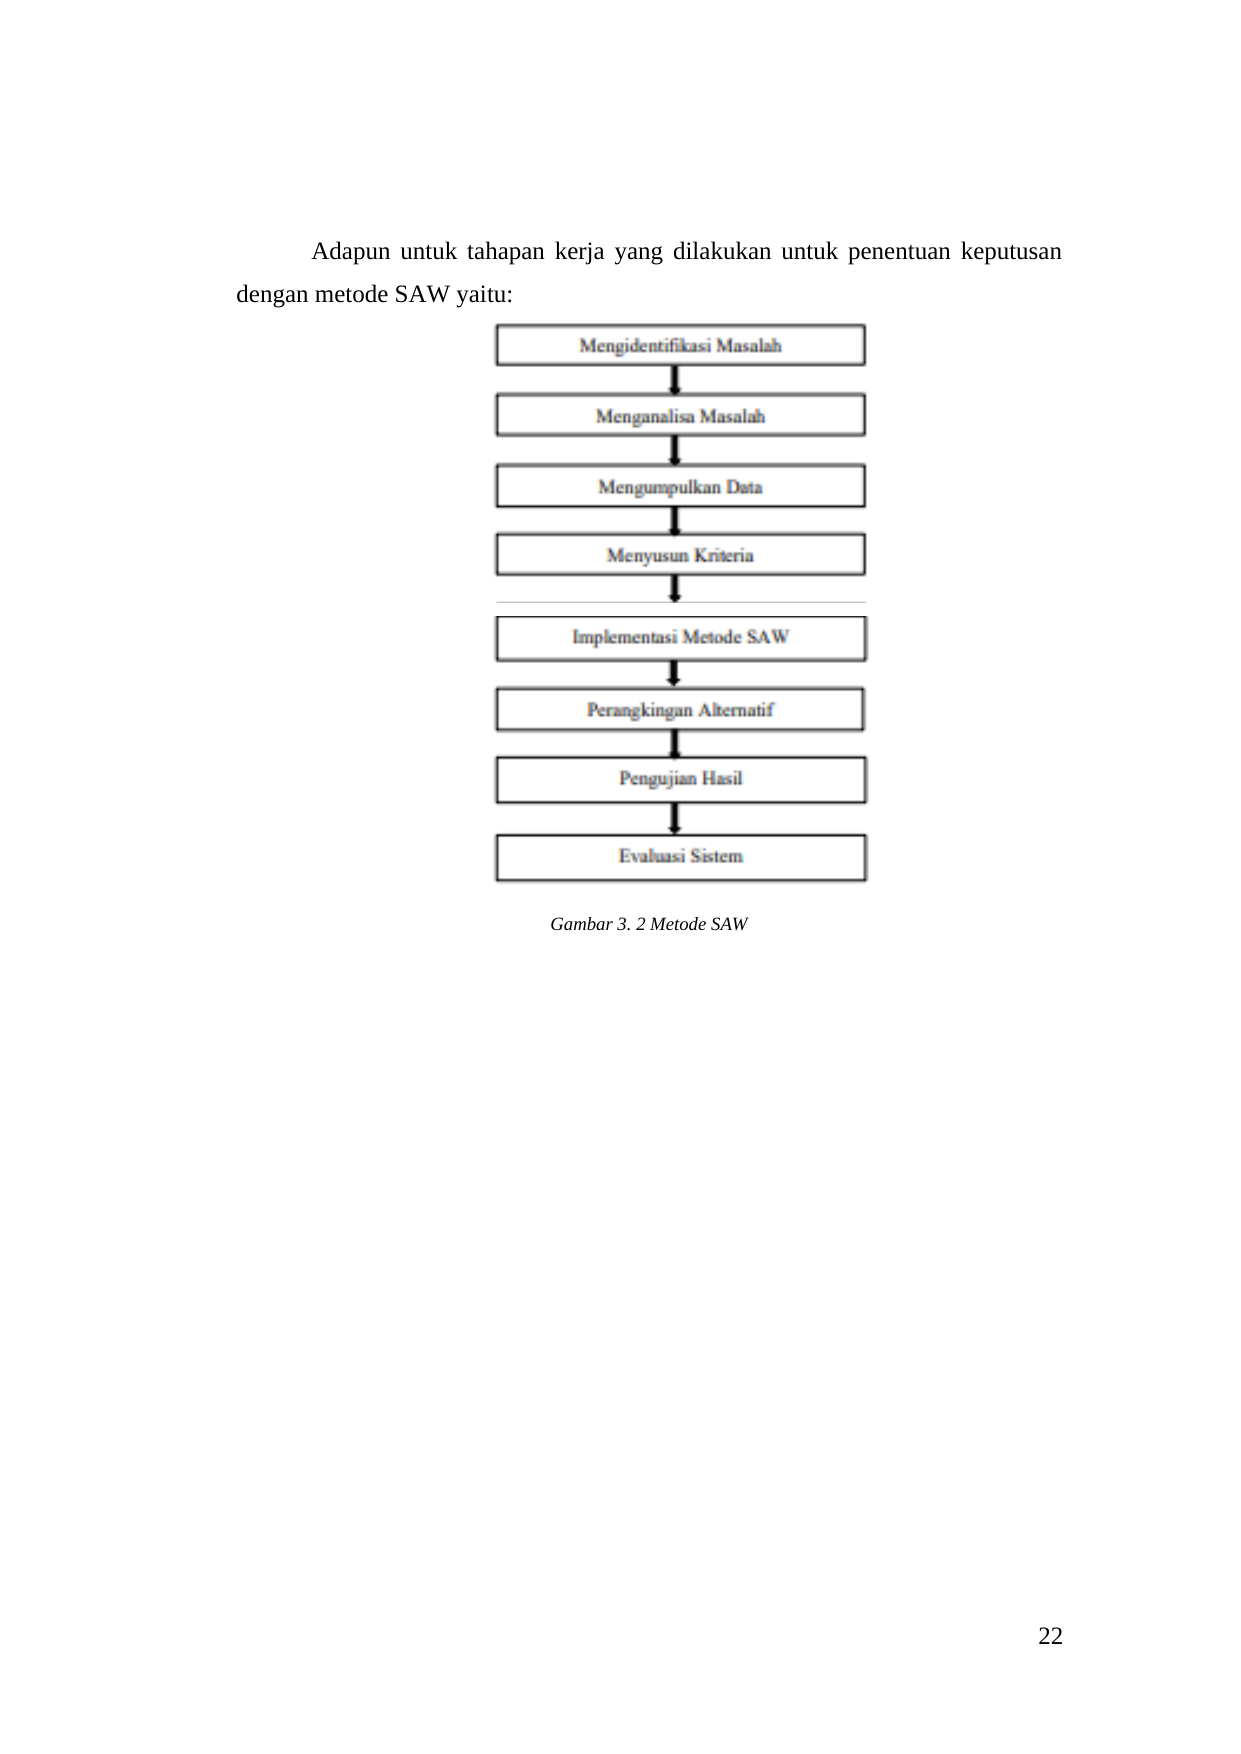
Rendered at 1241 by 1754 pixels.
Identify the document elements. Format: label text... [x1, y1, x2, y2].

text Gambar 3. 2 Metode SAW [236, 913, 1063, 934]
picture [457, 322, 917, 603]
picture [457, 616, 917, 899]
text Adapun untuk tahapan kerja yang dilakukan untuk penentuan keputusan dengan metode SAW yaitu: [236, 236, 1063, 308]
